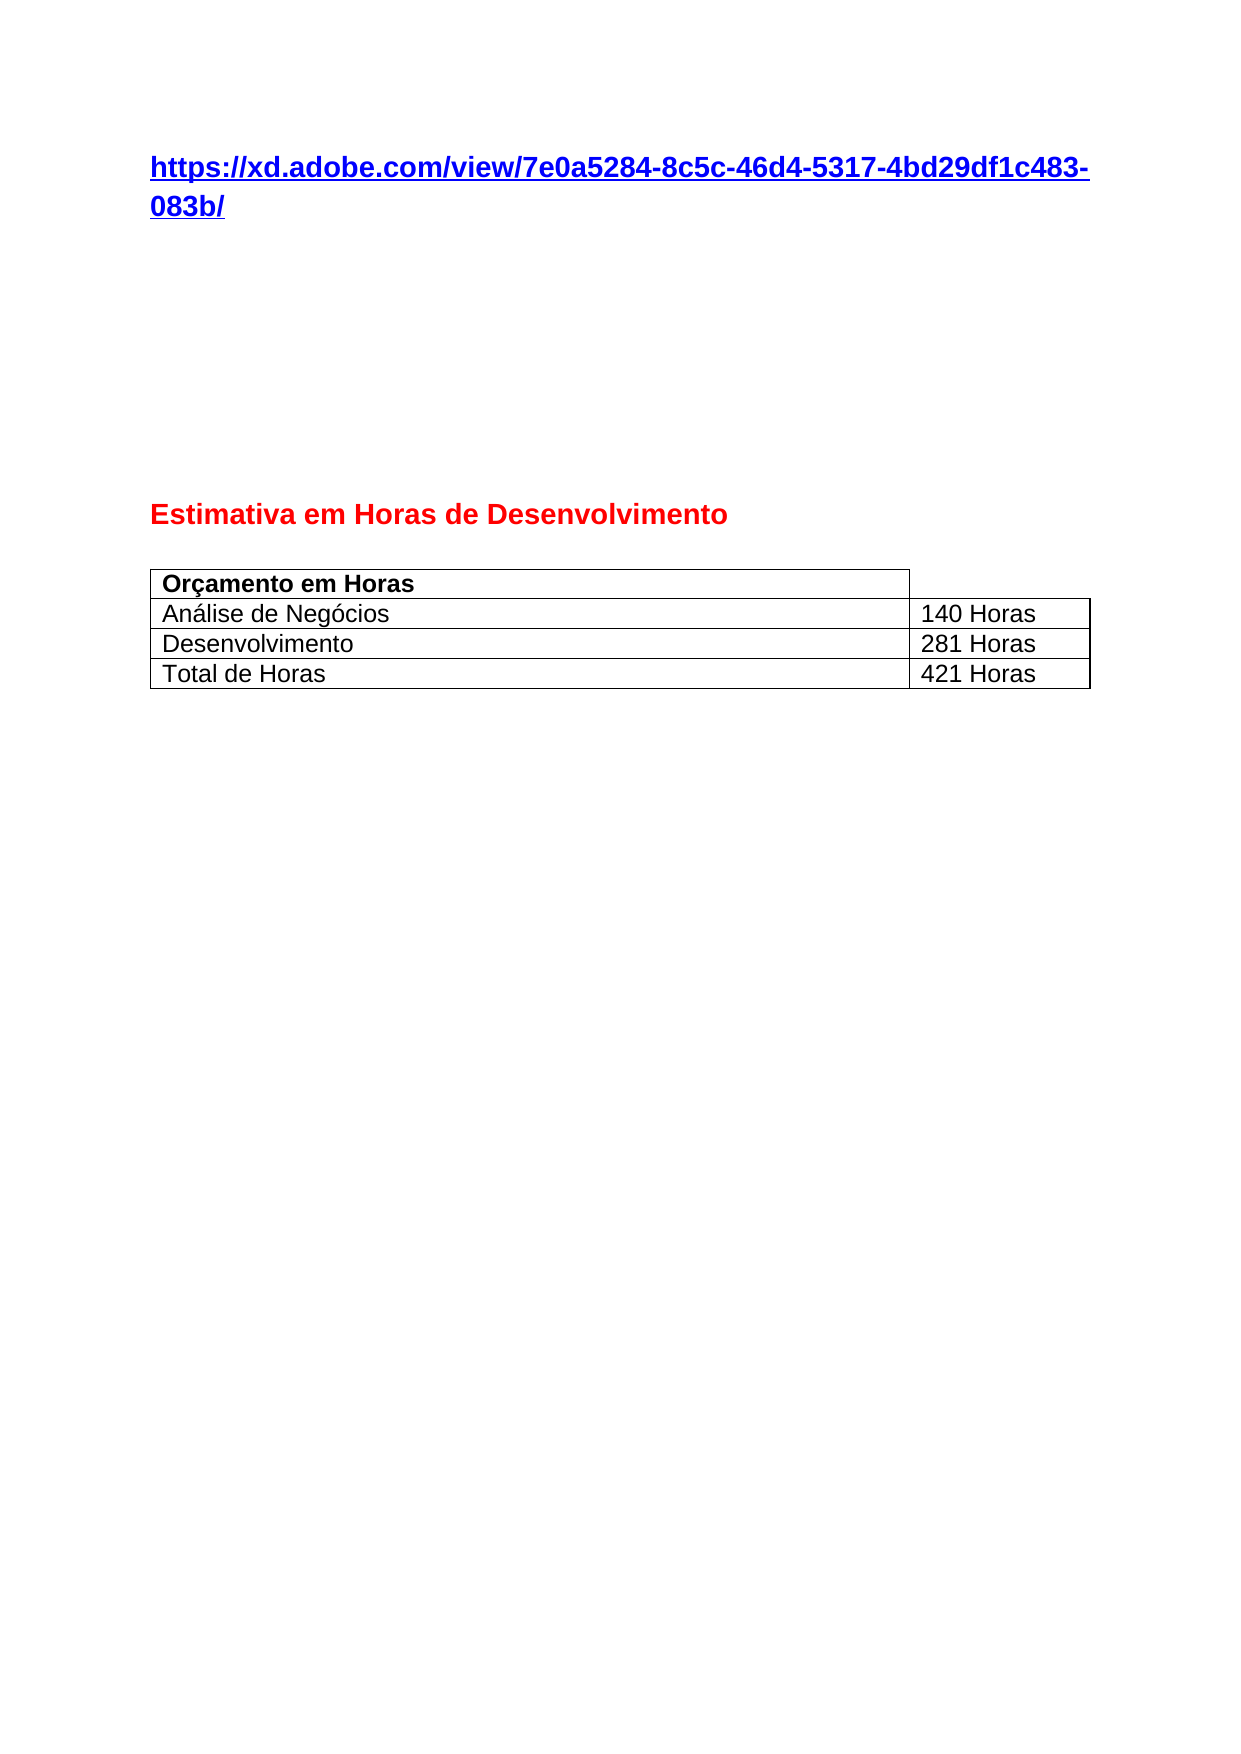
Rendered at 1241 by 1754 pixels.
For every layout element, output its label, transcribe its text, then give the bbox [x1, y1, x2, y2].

table_cell 421 Horas [910, 659, 1089, 688]
text https://xd.adobe.com/view/7e0a5284-8c5c-46d4-5317-4bd29df1c483-083b/ [150, 181, 1090, 222]
text Estimativa em Horas de Desenvolvimento [150, 497, 1090, 530]
table_cell 281 Horas [910, 629, 1089, 658]
table_cell Total de Horas [151, 659, 909, 688]
table_cell 140 Horas [910, 599, 1089, 628]
text https://xd.adobe.com/view/7e0a5284-8c5c-46d4-5317-4bd29df1c483-083b/ [150, 150, 1090, 179]
table_cell Desenvolvimento [151, 629, 909, 658]
table_cell Análise de Negócios [151, 599, 909, 628]
table_header Orçamento em Horas [151, 570, 909, 598]
